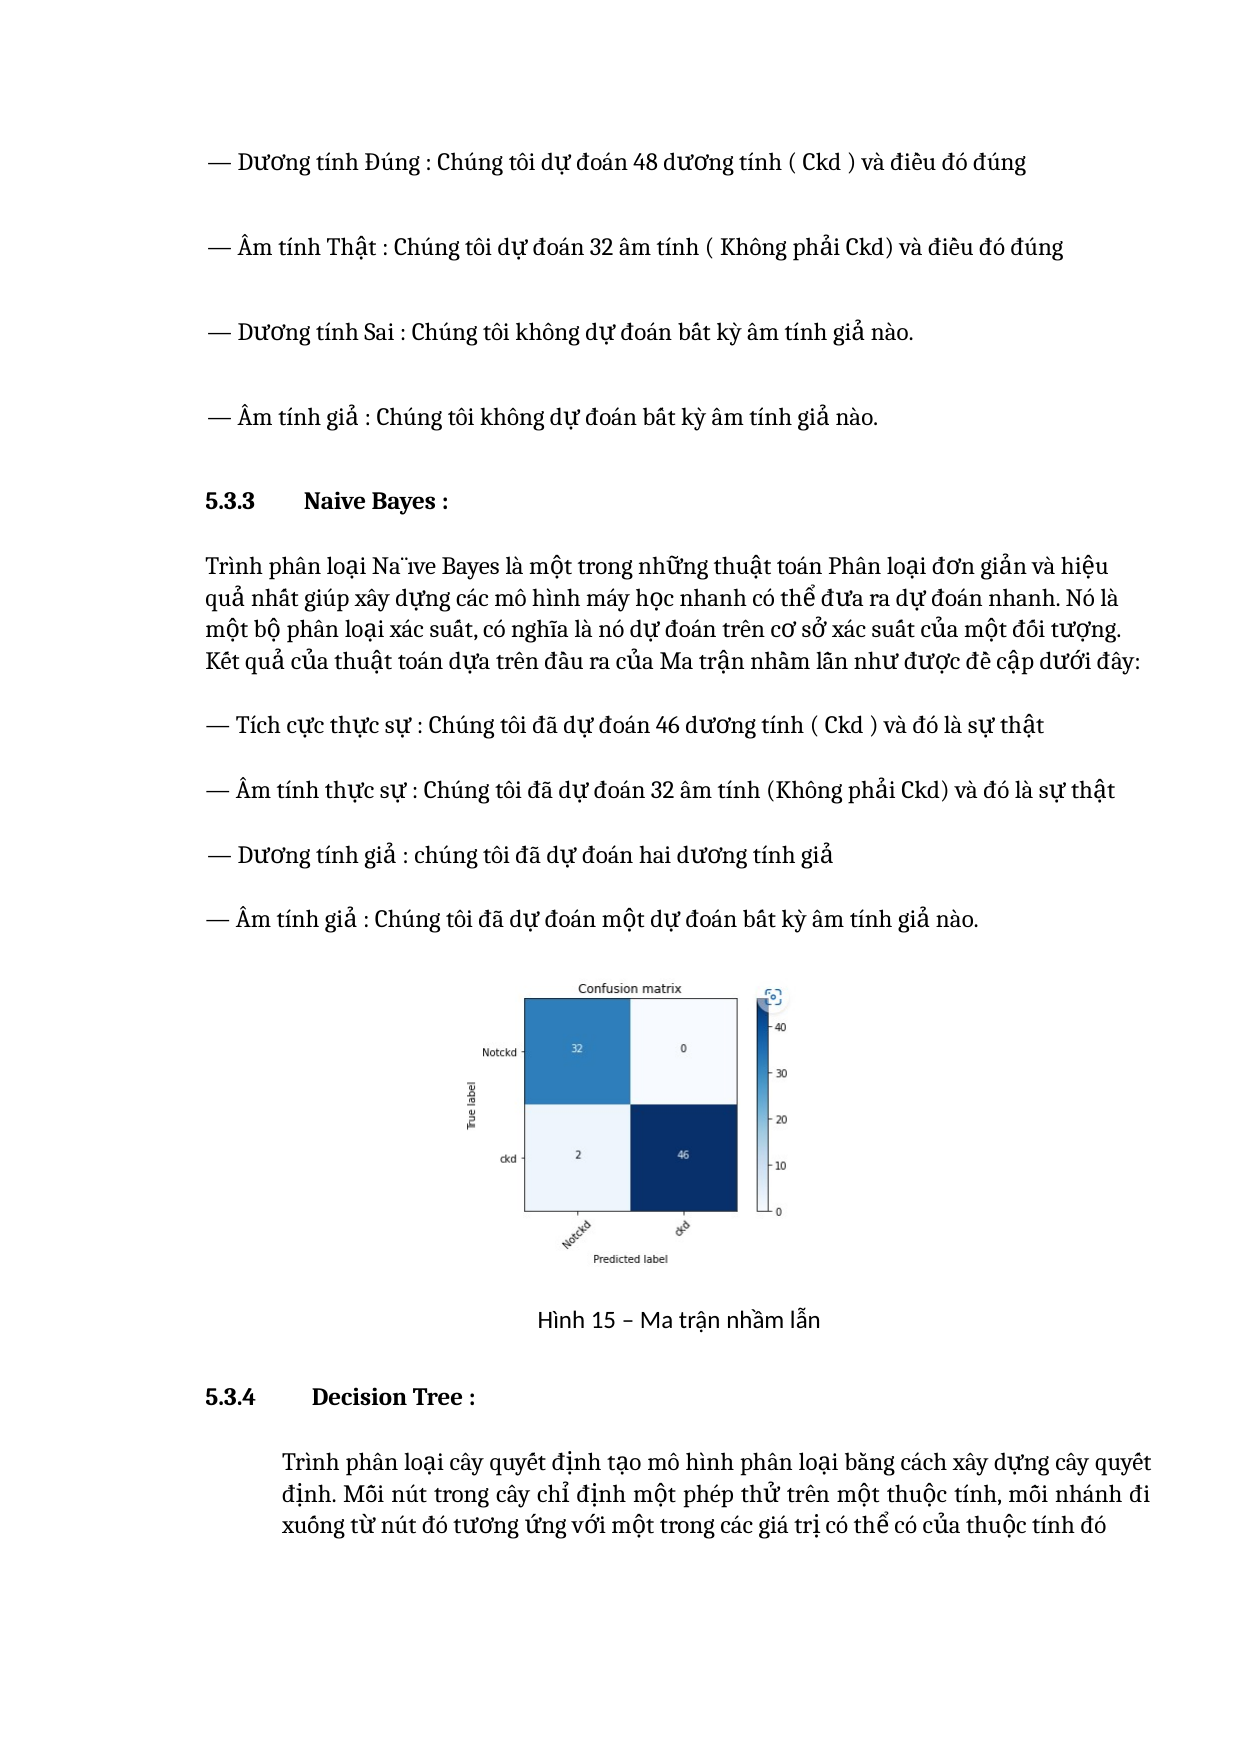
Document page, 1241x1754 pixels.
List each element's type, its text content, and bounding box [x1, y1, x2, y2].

text — Dương tính Sai : Chúng tôi không dự đoán bất kỳ âm tính giả nào. [207, 317, 1152, 346]
text — Dương tính Đúng : Chúng tôi dự đoán 48 dương tính ( Ckd ) và điều đó đúng [207, 148, 1152, 176]
text — Âm tính Thật : Chúng tôi dự đoán 32 âm tính ( Không phải Ckd) và điều đó đúng [207, 233, 1152, 261]
text Hình 15 – Ma trận nhầm lẫn [207, 1304, 1152, 1334]
text — Âm tính thực sự : Chúng tôi đã dự đoán 32 âm tính (Không phải Ckd) và đó là sự thật [205, 776, 1152, 805]
text — Âm tính giả : Chúng tôi đã dự đoán một dự đoán bất kỳ âm tính giả nào. [205, 905, 1152, 934]
text — Tích cực thực sự : Chúng tôi đã dự đoán 46 dương tính ( Ckd ) và đó là sự thật [205, 711, 1152, 740]
text Trình phân loại cây quyết định tạo mô hình phân loại bằng cách xây dựng cây quyết định. Mỗi nút trong cây chỉ định một phép thử trên một thuộc tính, mỗi nhánh đi xuống từ nút đó tương ứng với một trong các giá trị có thể có của thuộc tính đó [282, 1448, 1152, 1540]
text — Dương tính giả : chúng tôi đã dự đoán hai dương tính giả [207, 841, 1152, 869]
text Trình phân loại Na¨ıve Bayes là một trong những thuật toán Phân loại đơn giản và hiệu quả nhất giúp xây dựng các mô hình máy học nhanh có thể đưa ra dự đoán nhanh. Nó là một bộ phân loại xác suất, có nghĩa là nó dự đoán trên cơ sở xác suất của một đối tượng. Kết quả của thuật toán dựa trên đầu ra của Ma trận nhầm lẫn như được đề cập dưới đây: [205, 552, 1152, 675]
picture [435, 970, 924, 1278]
text 5.3.4 Decision Tree : [205, 1383, 1152, 1412]
text 5.3.3 Naive Bayes : [205, 487, 1152, 516]
text — Âm tính giả : Chúng tôi không dự đoán bất kỳ âm tính giả nào. [207, 402, 1152, 431]
